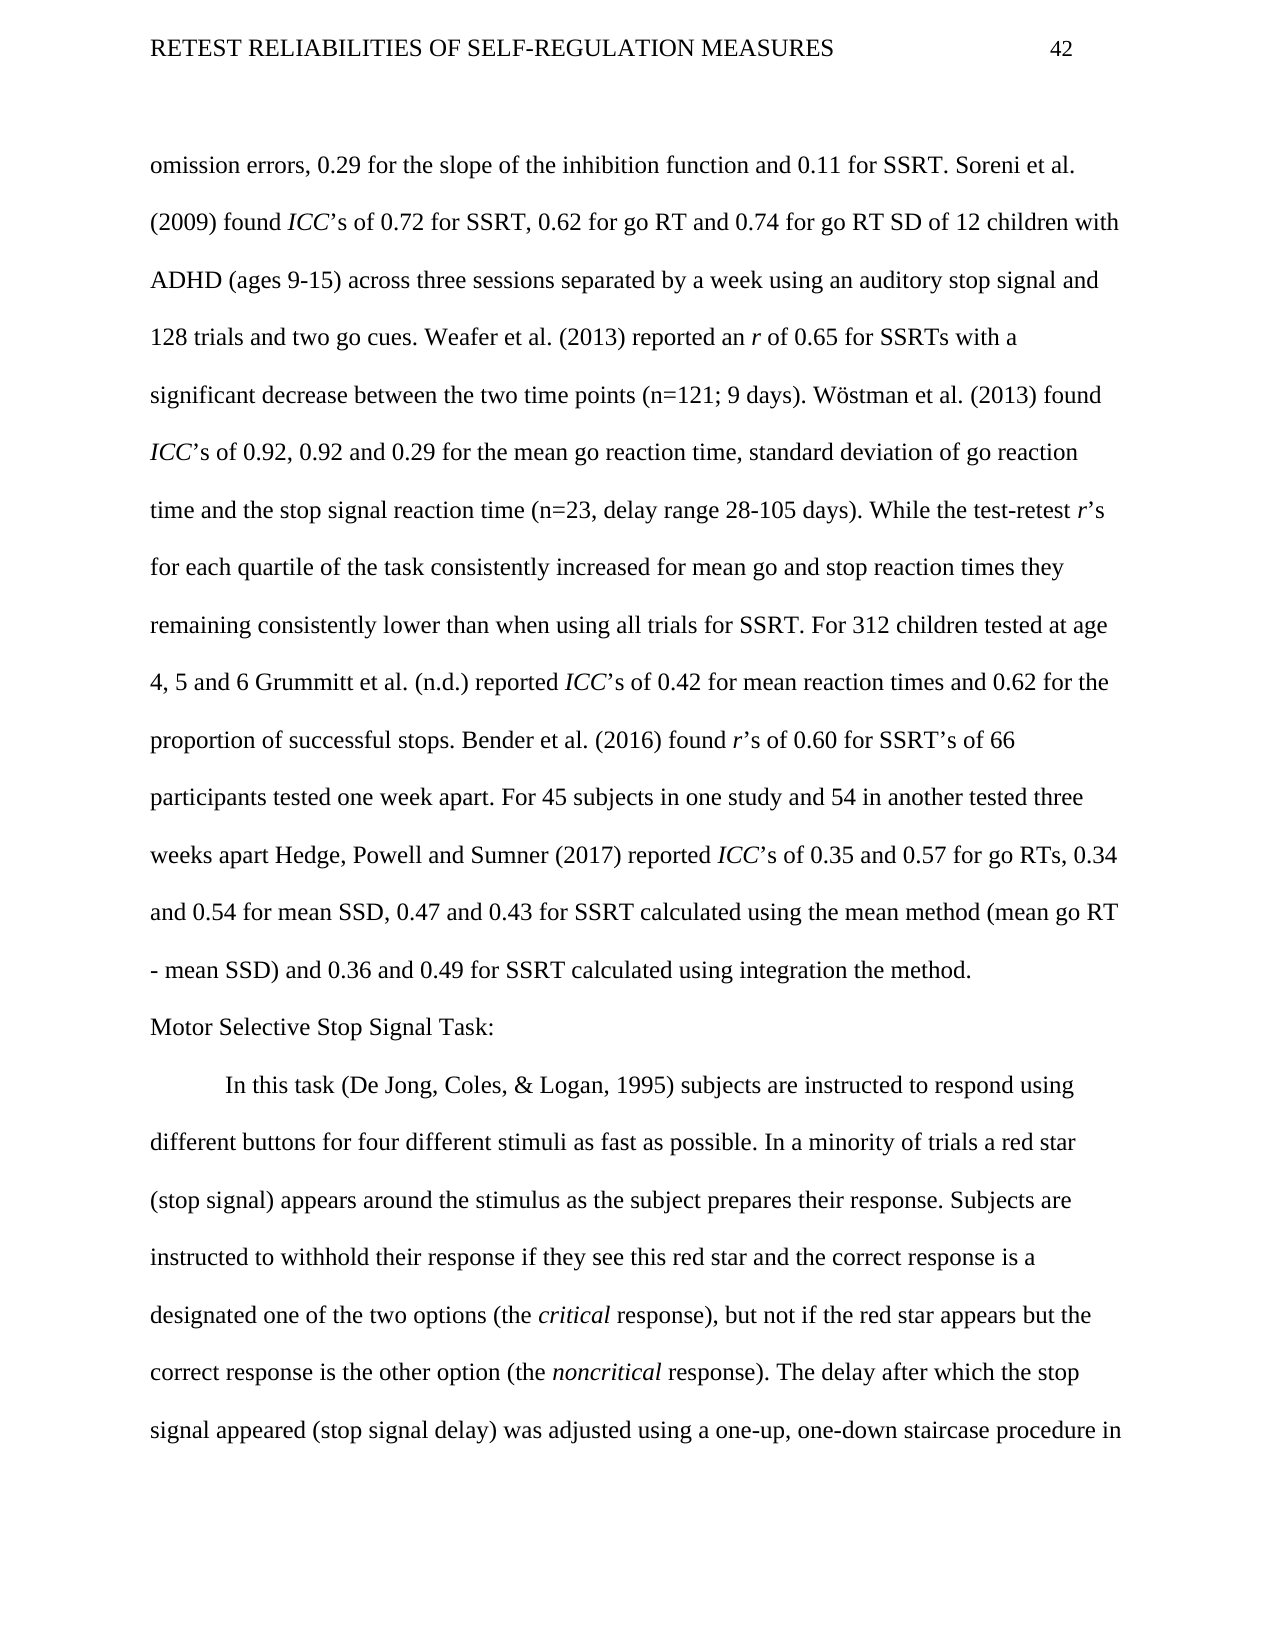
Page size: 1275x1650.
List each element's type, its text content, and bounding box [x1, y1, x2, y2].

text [150, 150, 1125, 984]
text Motor Selective Stop Signal Task: [150, 1012, 1125, 1041]
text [150, 1070, 1125, 1444]
